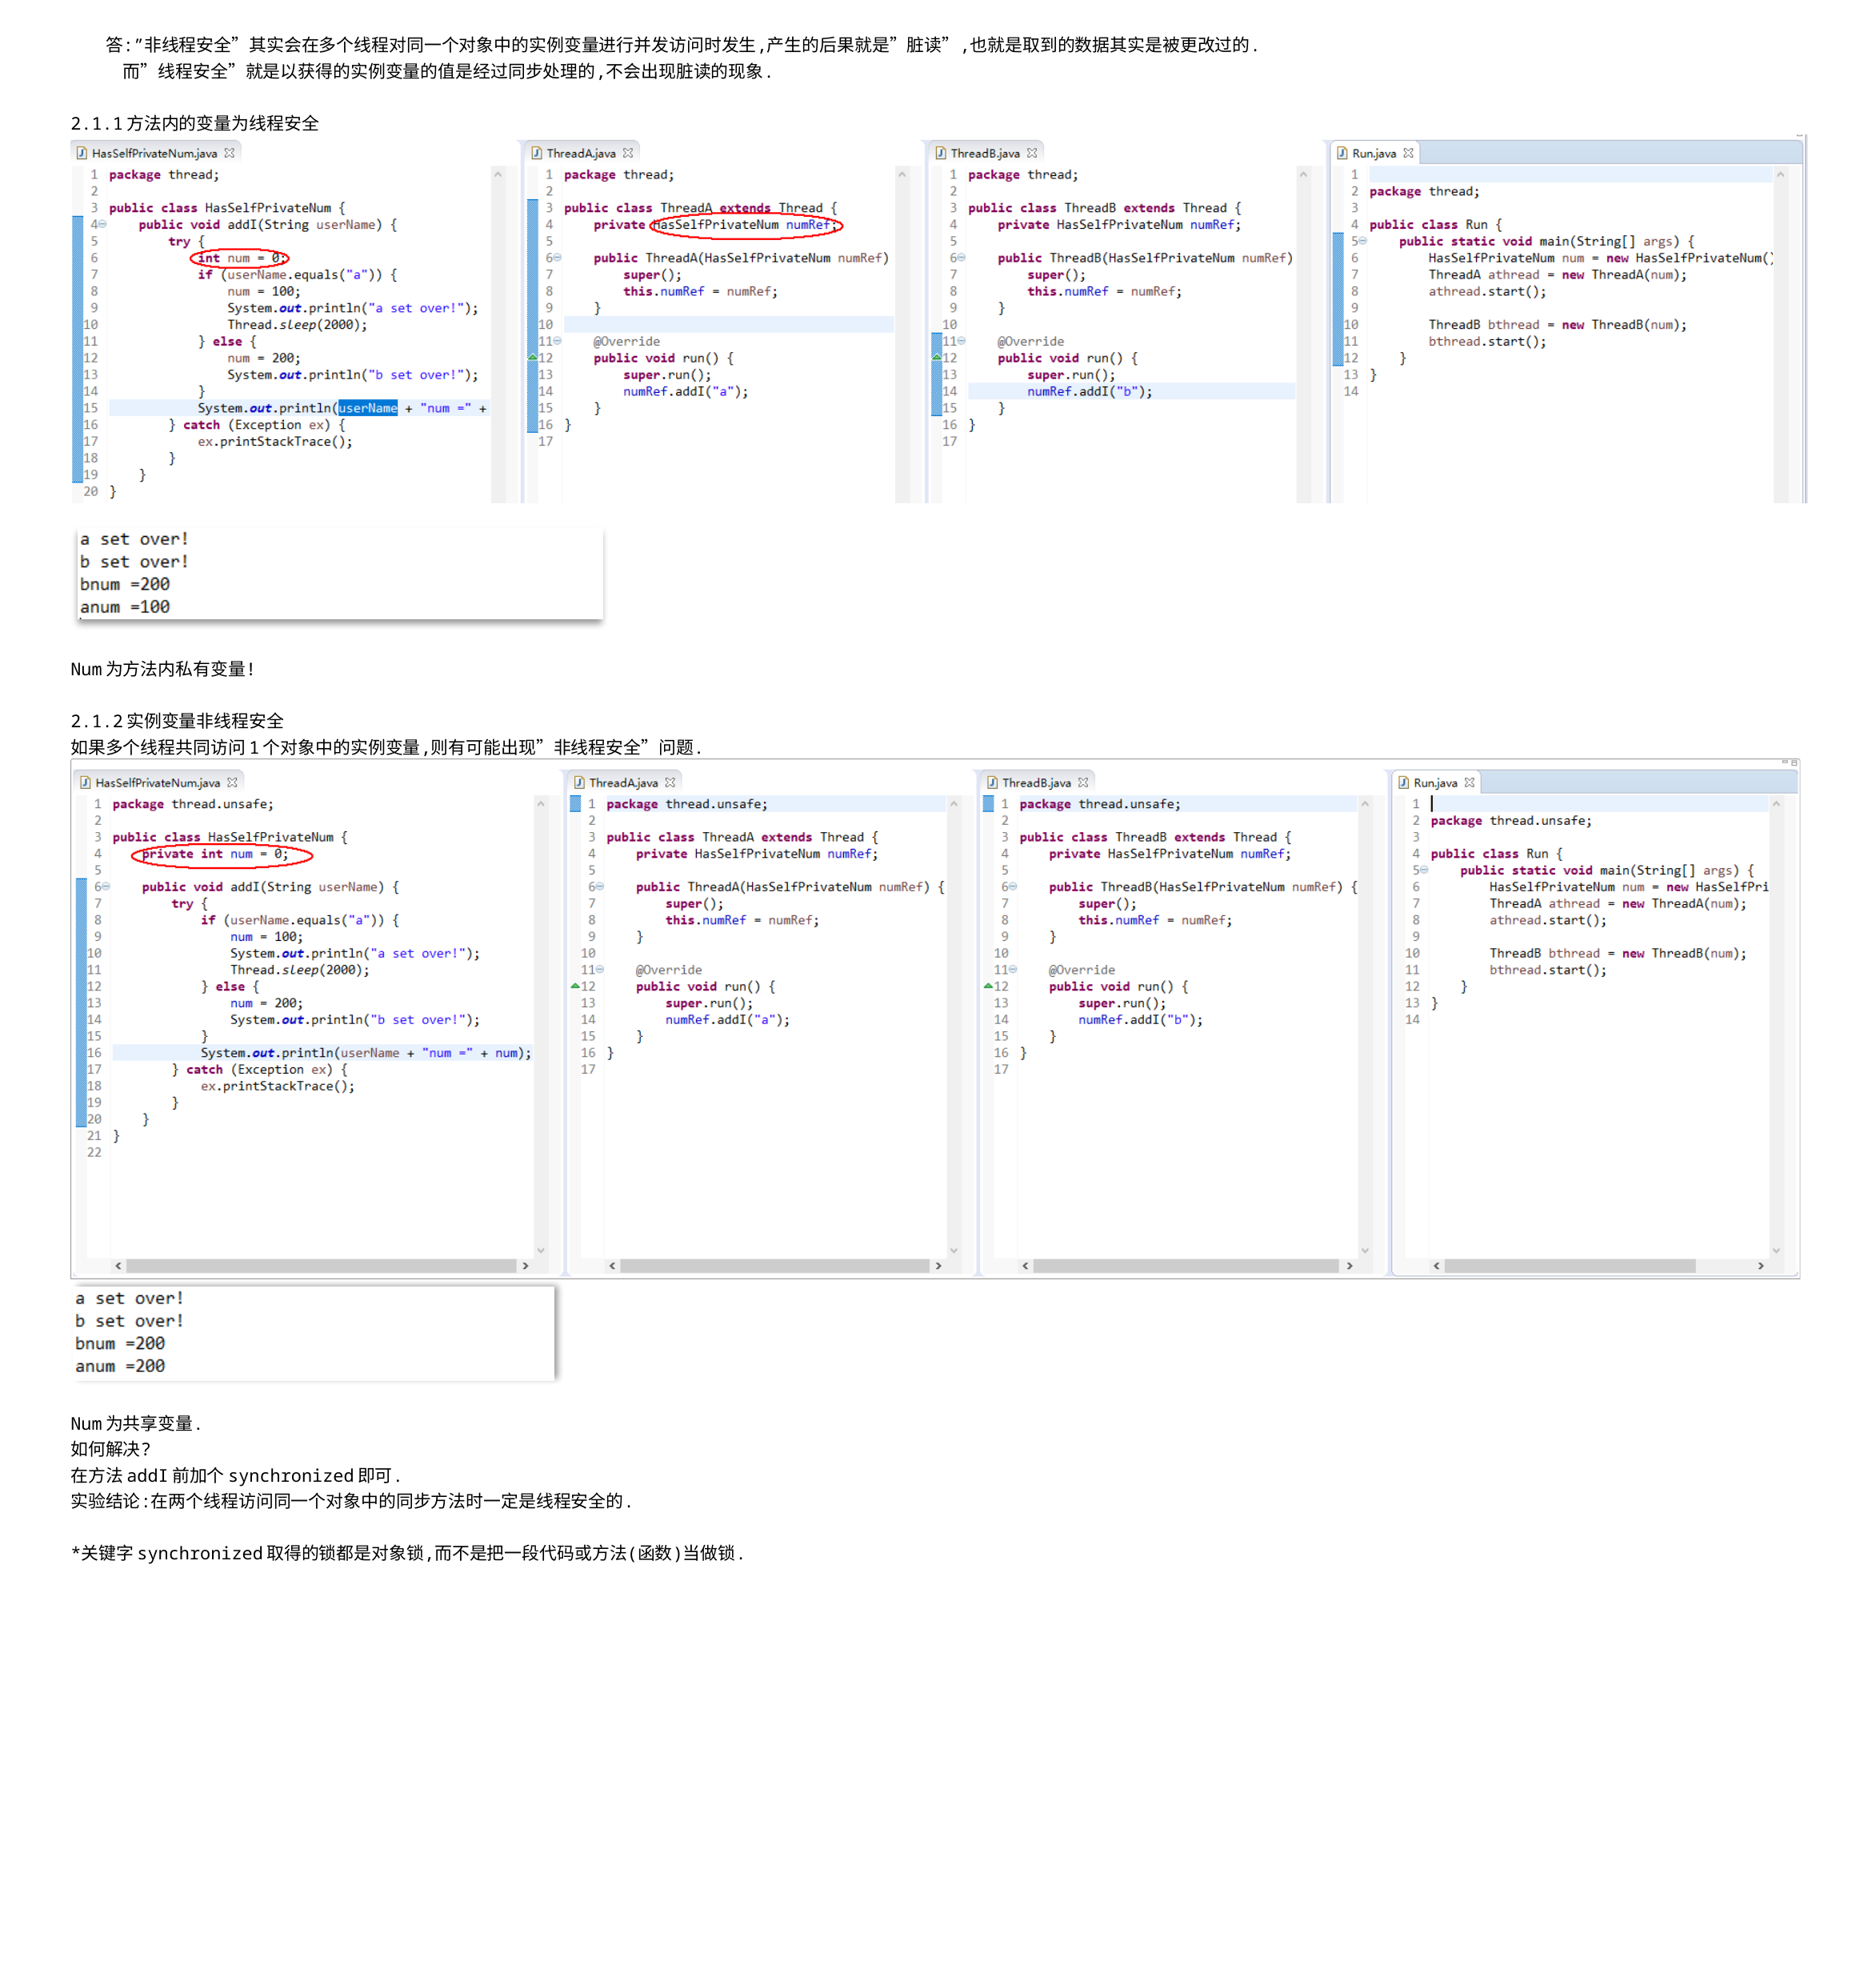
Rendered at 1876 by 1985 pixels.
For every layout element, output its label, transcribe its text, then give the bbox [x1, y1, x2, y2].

text 如何解决? [70, 1435, 1806, 1461]
text 如果多个线程共同访问1个对象中的实例变量,则有可能出现”非线程安全”问题. [70, 733, 1806, 759]
text 在方法addI前加个synchronized即可. [70, 1461, 1806, 1487]
text *关键字synchronized取得的锁都是对象锁,而不是把一段代码或方法(函数)当做锁. [70, 1539, 1806, 1565]
text Num为方法内私有变量! [70, 655, 1806, 681]
picture [70, 758, 1801, 1279]
picture [78, 527, 603, 619]
text 2.1.1方法内的变量为线程安全 [70, 109, 1806, 134]
picture [70, 134, 1808, 503]
picture [73, 1287, 554, 1381]
text Num为共享变量. [70, 1409, 1806, 1435]
text 而”线程安全”就是以获得的实例变量的值是经过同步处理的,不会出现脏读的现象. [70, 57, 1806, 83]
text 实验结论:在两个线程访问同一个对象中的同步方法时一定是线程安全的. [70, 1487, 1806, 1513]
text 答:”非线程安全”其实会在多个线程对同一个对象中的实例变量进行并发访问时发生,产生的后果就是”脏读”,也就是取到的数据其实是被更改过的. [70, 31, 1806, 57]
text 2.1.2实例变量非线程安全 [70, 707, 1806, 733]
